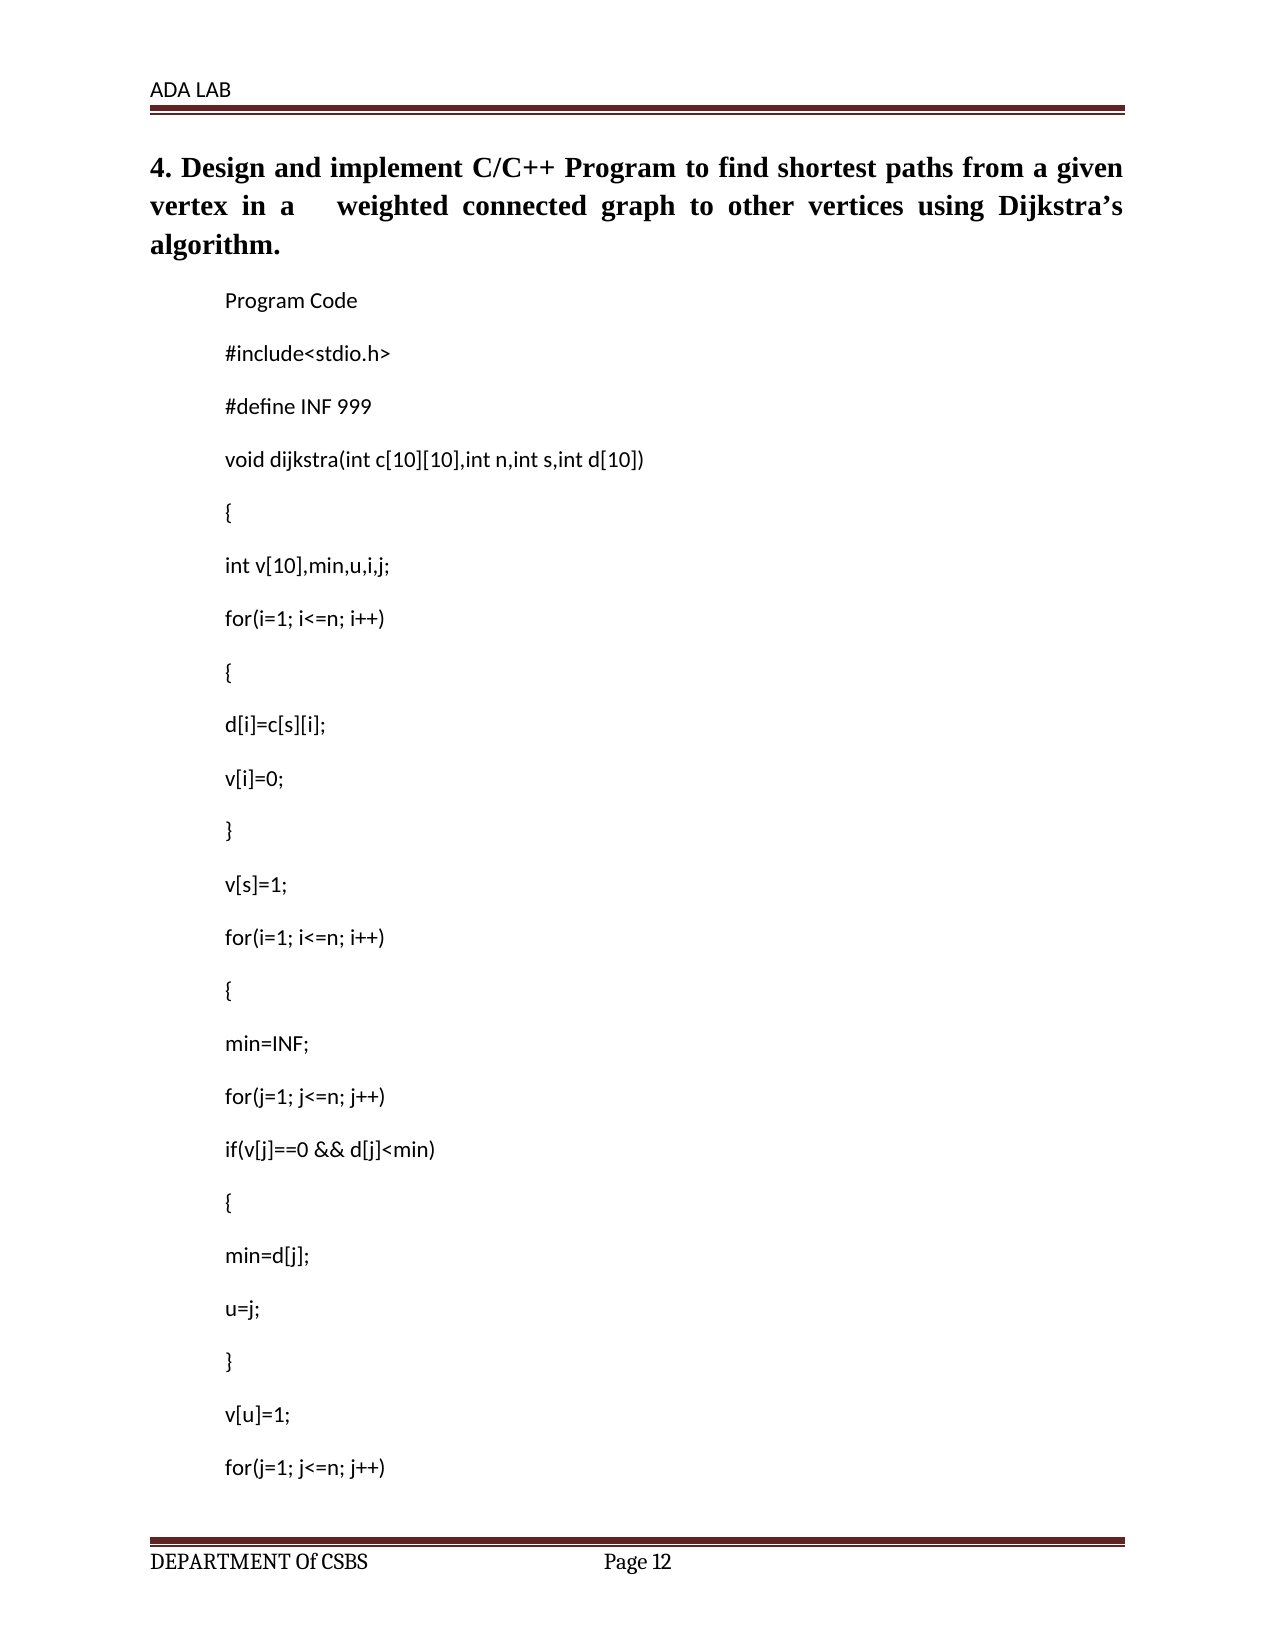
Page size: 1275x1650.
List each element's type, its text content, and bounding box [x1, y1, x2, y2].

text for(i=1; i<=n; i++) [150, 923, 1125, 951]
text if(v[j]==0 && d[j]<min) [150, 1135, 1125, 1163]
text v[u]=1; [150, 1400, 1125, 1428]
text Program Code [150, 286, 1125, 314]
text for(j=1; j<=n; j++) [150, 1453, 1125, 1481]
text for(j=1; j<=n; j++) [150, 1082, 1125, 1110]
text u=j; [150, 1294, 1125, 1322]
text } [150, 1347, 1125, 1375]
text d[i]=c[s][i]; [150, 711, 1125, 739]
text { [150, 1188, 1125, 1216]
text #define INF 999 [150, 392, 1125, 421]
text { [150, 976, 1125, 1004]
text } [150, 817, 1125, 845]
text { [150, 658, 1125, 686]
text v[i]=0; [150, 764, 1125, 792]
text #include<stdio.h> [150, 339, 1125, 367]
text 4. Design and implement C/C++ Program to find shortest paths from a given vertex in a weighted connected graph to other vertices using Dijkstra’s algorithm. [150, 150, 1125, 261]
text min=d[j]; [150, 1241, 1125, 1269]
text v[s]=1; [150, 870, 1125, 898]
text int v[10],min,u,i,j; [150, 552, 1125, 579]
text void dijkstra(int c[10][10],int n,int s,int d[10]) [150, 446, 1125, 473]
text min=INF; [150, 1029, 1125, 1057]
text for(i=1; i<=n; i++) [150, 604, 1125, 633]
text { [150, 498, 1125, 527]
